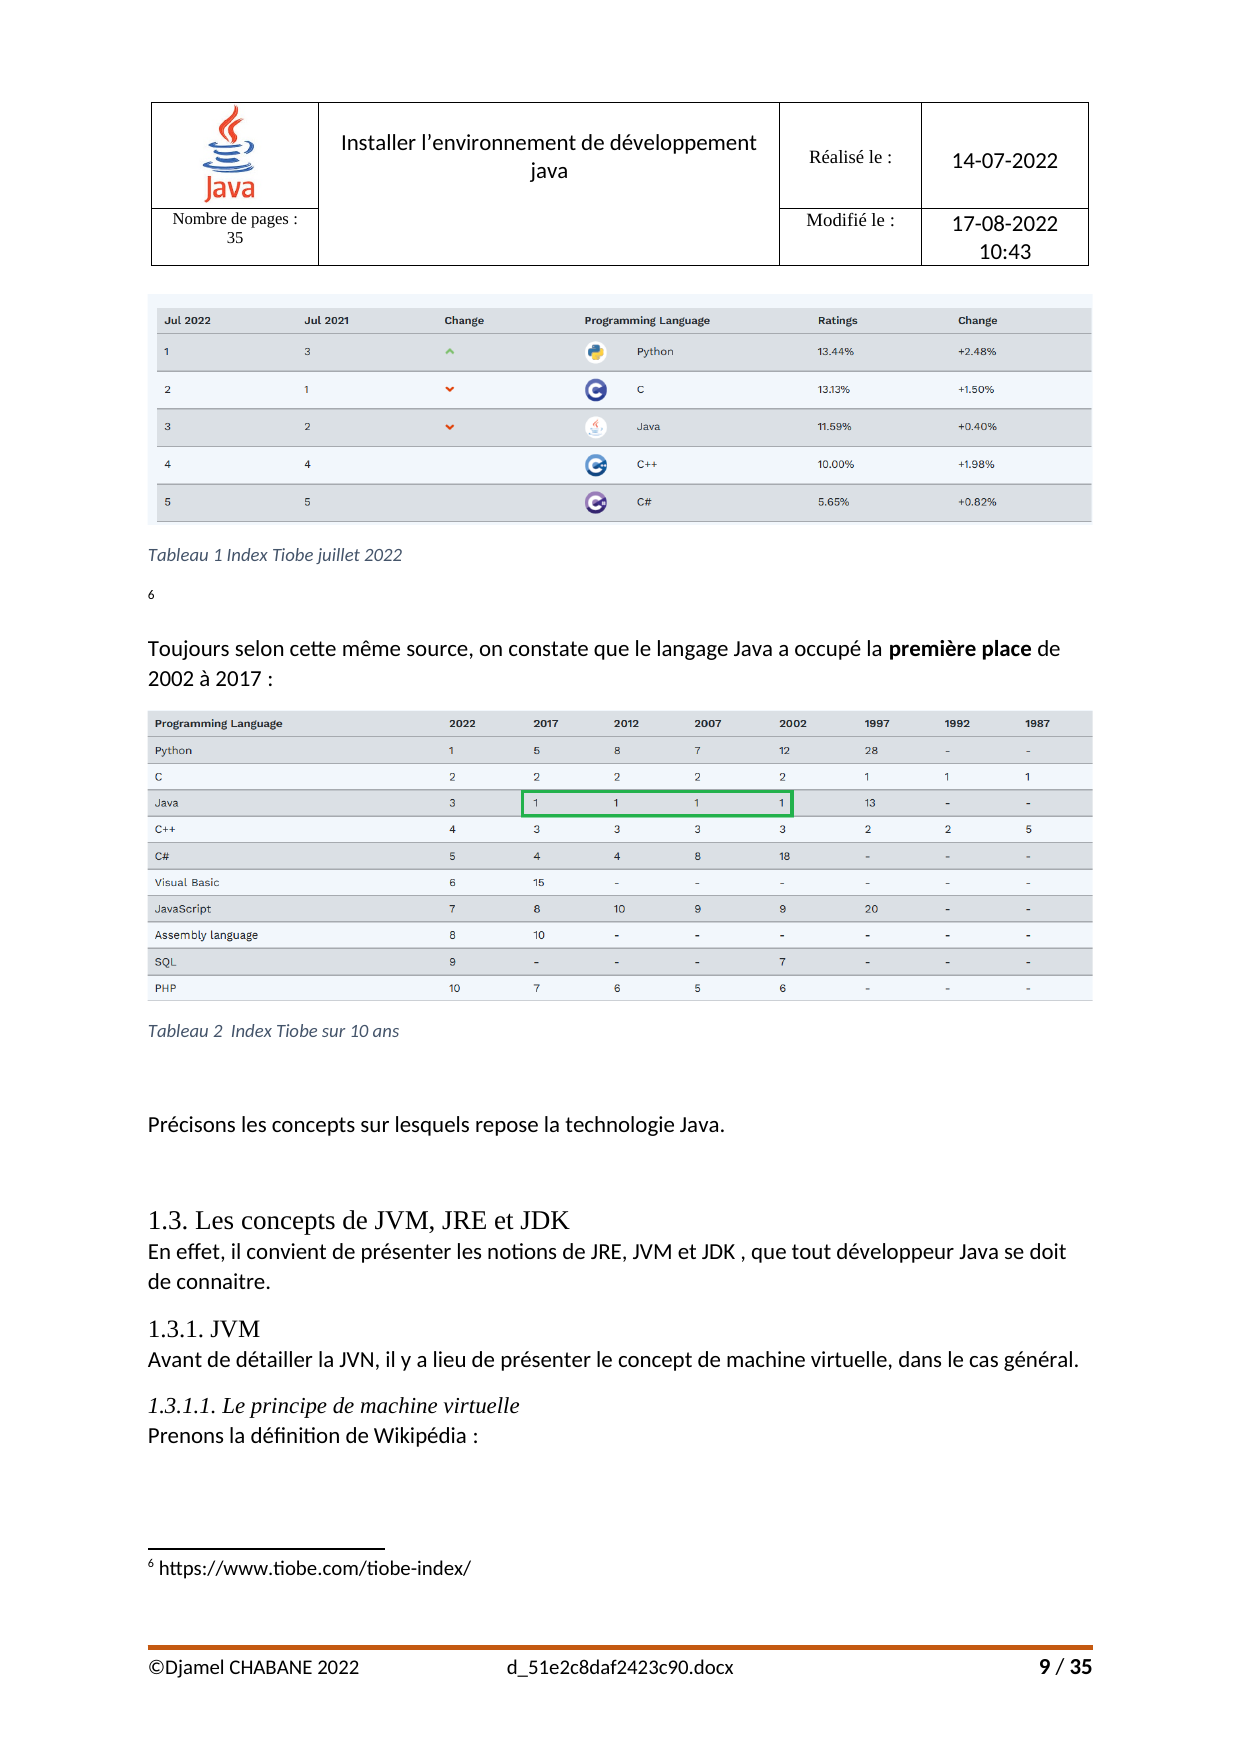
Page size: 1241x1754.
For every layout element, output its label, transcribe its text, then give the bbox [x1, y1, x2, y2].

text Prenons la définition de Wikipédia : [148, 1421, 1093, 1449]
picture [186, 103, 275, 206]
subtitle Les concepts de JVM, JRE et JDK [148, 1204, 1093, 1235]
text En effet, il convient de présenter les notions de JRE, JVM et JDK , que tout développeur Java se doit de connaitre. [148, 1237, 1093, 1296]
picture [147, 294, 1093, 525]
subtitle JVM [148, 1314, 1093, 1343]
picture [147, 710, 1093, 1001]
text Avant de détailler la JVN, il y a lieu de présenter le concept de machine virtuelle, dans le cas général. [148, 1345, 1093, 1373]
text Précisons les concepts sur lesquels repose la technologie Java. [148, 1110, 1093, 1138]
text Toujours selon cette même source, on constate que le langage Java a occupé la première place de 2002 à 2017 : [148, 634, 1093, 692]
subtitle Le principe de machine virtuelle [148, 1392, 1093, 1419]
